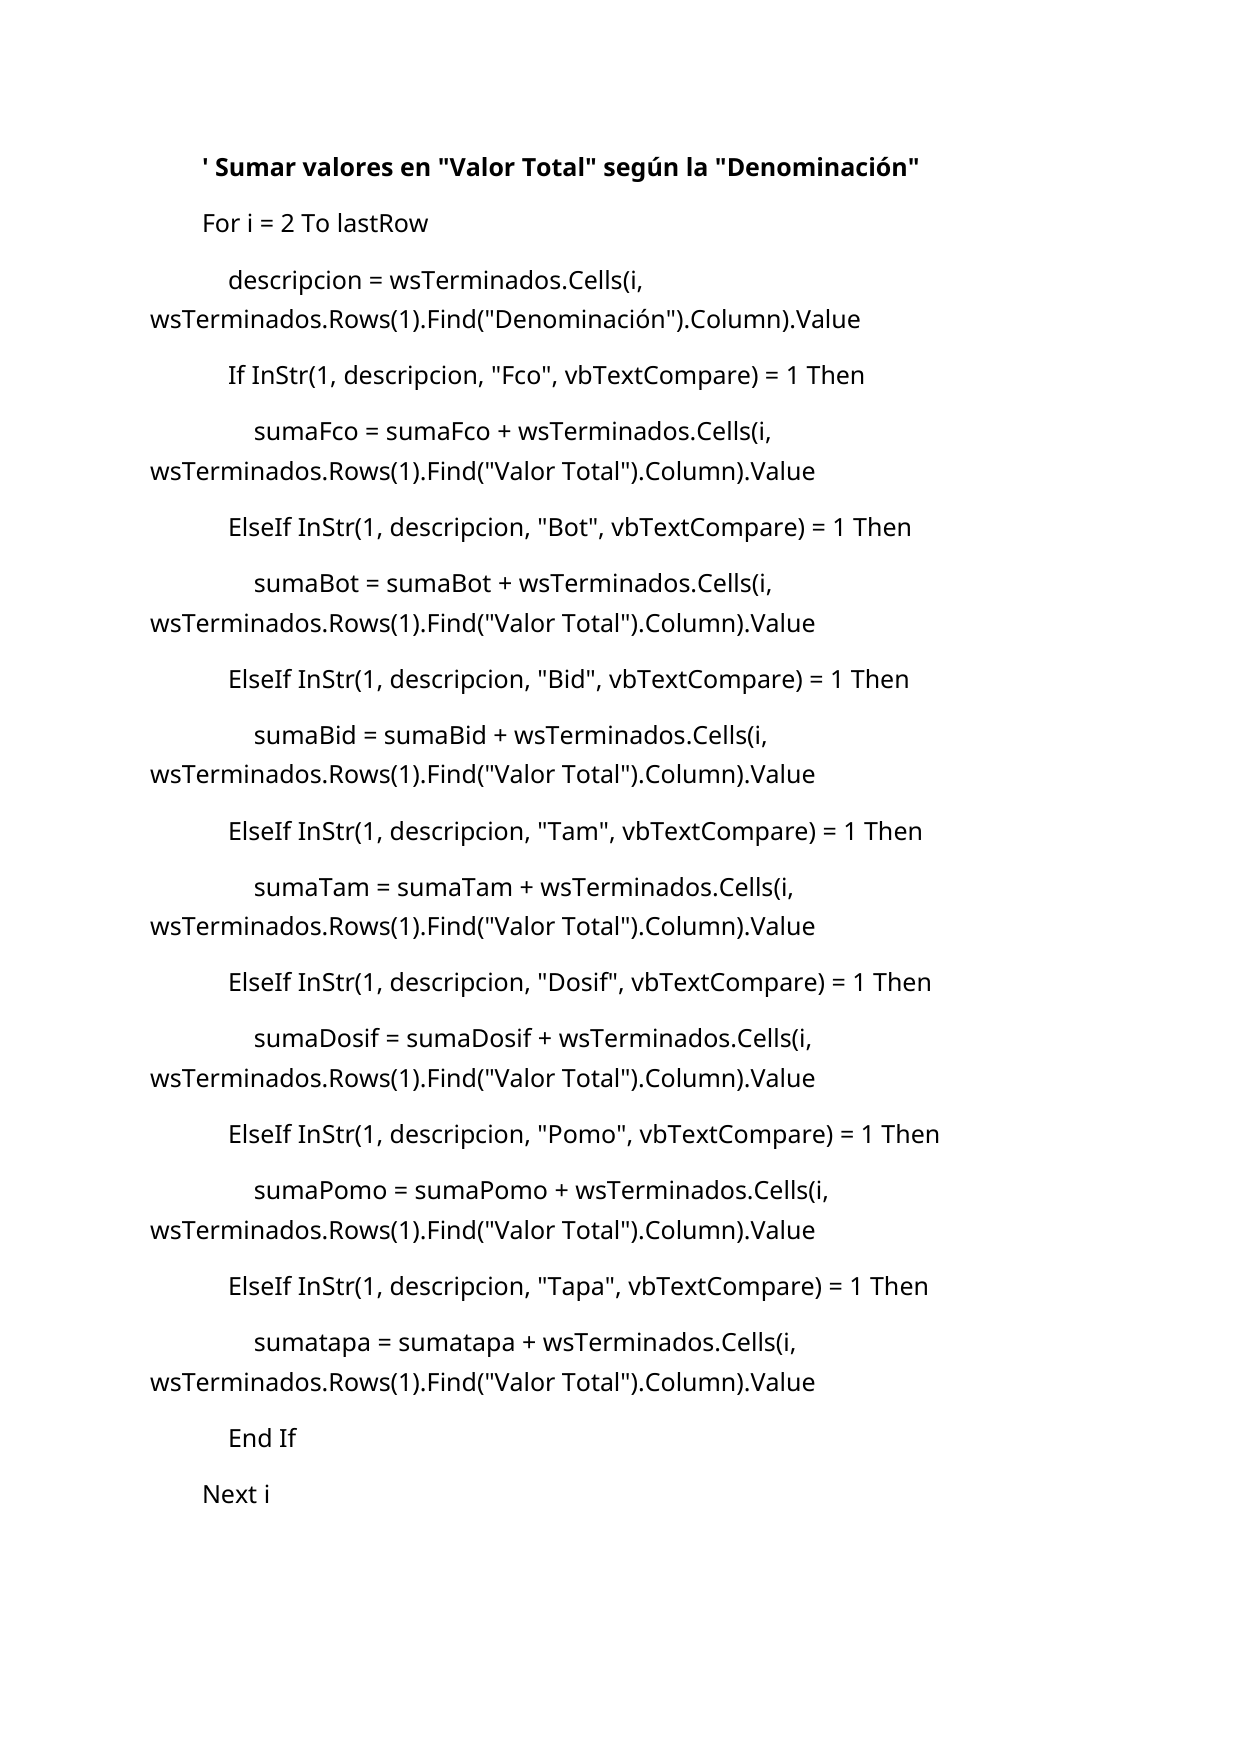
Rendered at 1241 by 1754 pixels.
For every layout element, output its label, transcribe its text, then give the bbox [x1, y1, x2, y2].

text For i = 2 To lastRow [150, 206, 1090, 240]
text descripcion = wsTerminados.Cells(i, wsTerminados.Rows(1).Find("Denominación").Column).Value [150, 262, 1090, 336]
text ElseIf InStr(1, descripcion, "Dosif", vbTextCompare) = 1 Then [150, 965, 1090, 999]
text ElseIf InStr(1, descripcion, "Bot", vbTextCompare) = 1 Then [150, 510, 1090, 544]
text sumatapa = sumatapa + wsTerminados.Cells(i, wsTerminados.Rows(1).Find("Valor Total").Column).Value [150, 1325, 1090, 1398]
text sumaFco = sumaFco + wsTerminados.Cells(i, wsTerminados.Rows(1).Find("Valor Total").Column).Value [150, 414, 1090, 488]
text sumaPomo = sumaPomo + wsTerminados.Cells(i, wsTerminados.Rows(1).Find("Valor Total").Column).Value [150, 1173, 1090, 1246]
text ' Sumar valores en "Valor Total" según la "Denominación" [150, 150, 1090, 184]
text sumaDosif = sumaDosif + wsTerminados.Cells(i, wsTerminados.Rows(1).Find("Valor Total").Column).Value [150, 1021, 1090, 1095]
text ElseIf InStr(1, descripcion, "Tapa", vbTextCompare) = 1 Then [150, 1268, 1090, 1303]
text Next i [150, 1476, 1090, 1511]
text sumaBid = sumaBid + wsTerminados.Cells(i, wsTerminados.Rows(1).Find("Valor Total").Column).Value [150, 718, 1090, 791]
text ElseIf InStr(1, descripcion, "Pomo", vbTextCompare) = 1 Then [150, 1117, 1090, 1151]
text ElseIf InStr(1, descripcion, "Bid", vbTextCompare) = 1 Then [150, 661, 1090, 696]
text ElseIf InStr(1, descripcion, "Tam", vbTextCompare) = 1 Then [150, 813, 1090, 847]
text End If [150, 1420, 1090, 1454]
text sumaBot = sumaBot + wsTerminados.Cells(i, wsTerminados.Rows(1).Find("Valor Total").Column).Value [150, 566, 1090, 639]
text If InStr(1, descripcion, "Fco", vbTextCompare) = 1 Then [150, 358, 1090, 392]
text sumaTam = sumaTam + wsTerminados.Cells(i, wsTerminados.Rows(1).Find("Valor Total").Column).Value [150, 869, 1090, 943]
